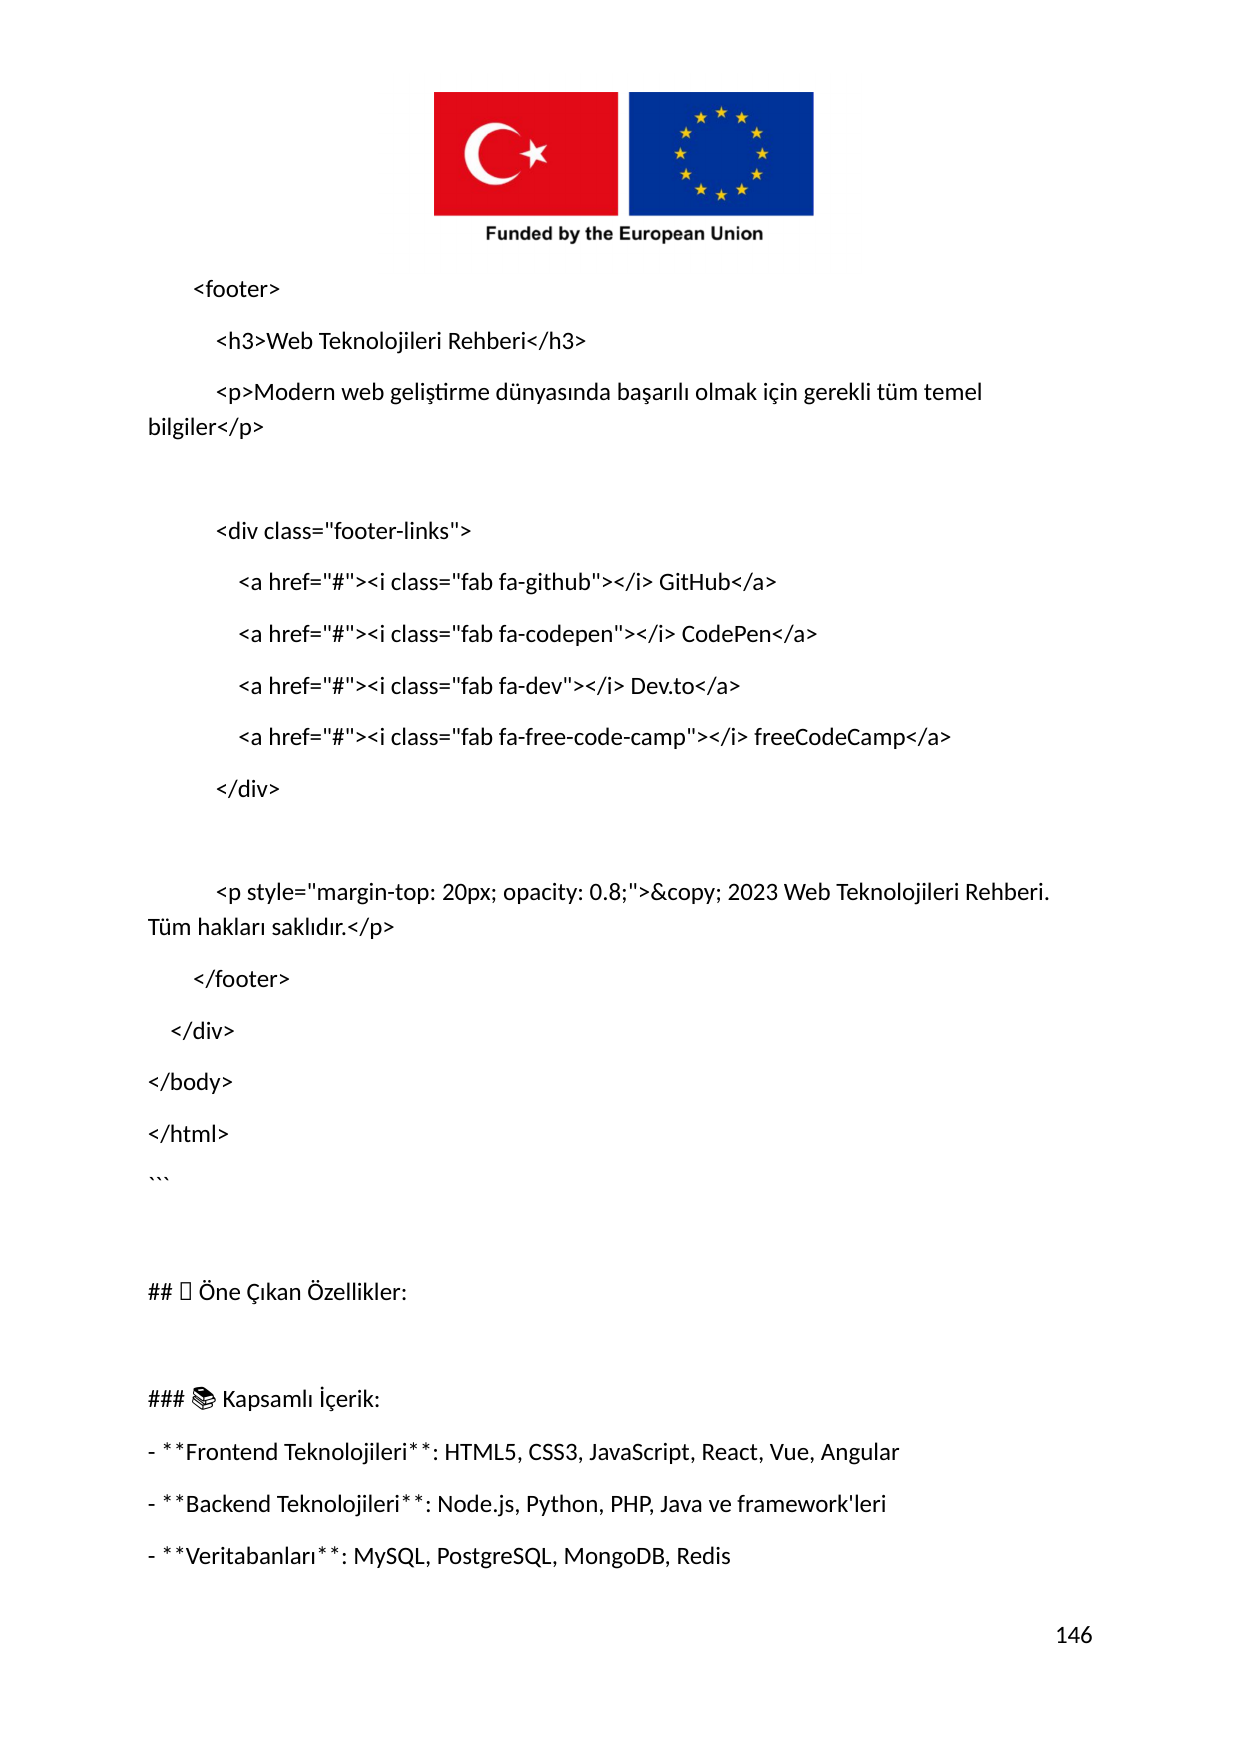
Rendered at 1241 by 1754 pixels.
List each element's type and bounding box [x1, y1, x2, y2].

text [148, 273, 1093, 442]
picture [378, 73, 862, 274]
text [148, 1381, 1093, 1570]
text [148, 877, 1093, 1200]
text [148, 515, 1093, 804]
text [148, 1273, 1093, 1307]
